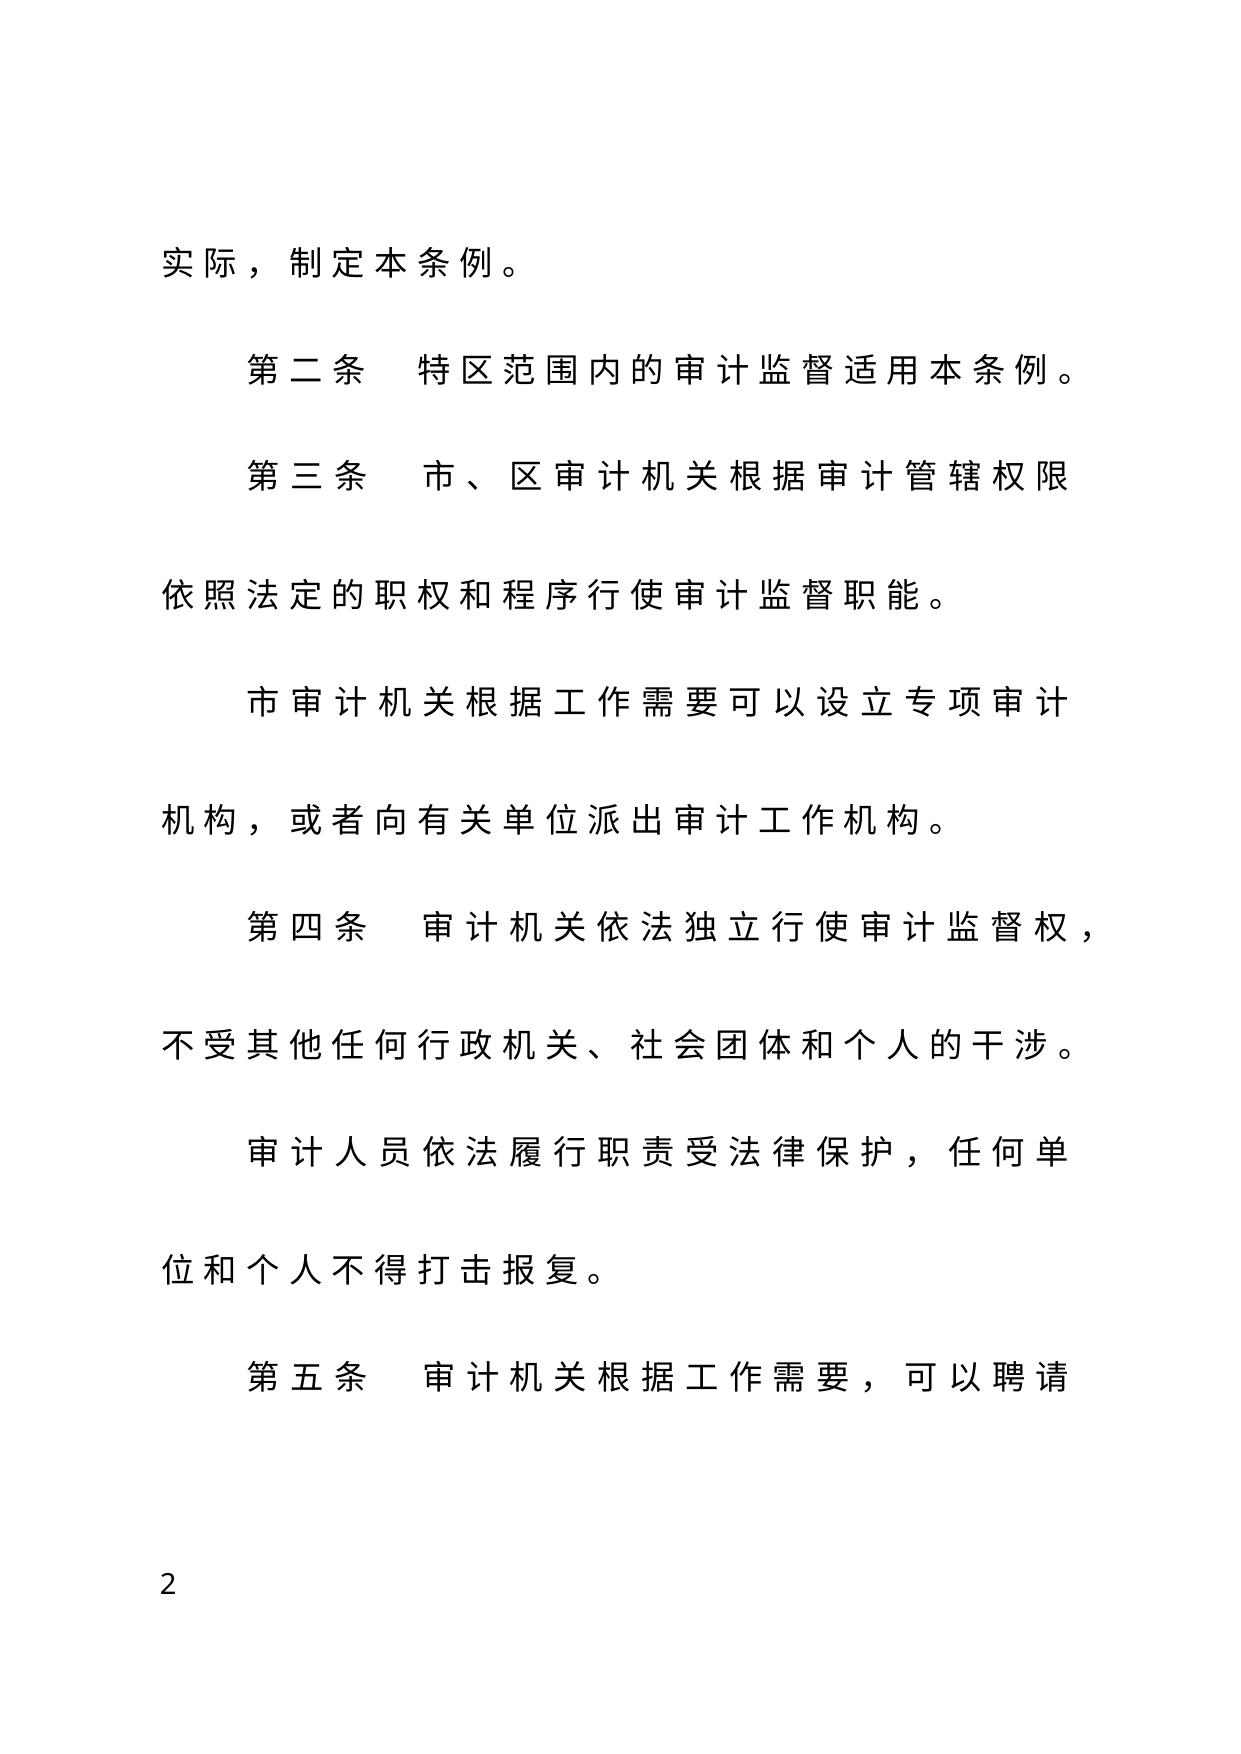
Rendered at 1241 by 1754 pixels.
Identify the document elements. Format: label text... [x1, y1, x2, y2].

text 第三条 市、区审计机关根据审计管辖权限依照法定的职权和程序行使审计监督职能。 [161, 427, 1079, 640]
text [161, 213, 1079, 308]
text 市审计机关根据工作需要可以设立专项审计机构，或者向有关单位派出审计工作机构。 [161, 652, 1079, 865]
text 审计人员依法履行职责受法律保护，任何单位和个人不得打击报复。 [161, 1103, 1079, 1316]
text 第四条 审计机关依法独立行使审计监督权，不受其他任何行政机关、社会团体和个人的干涉。 [161, 877, 1079, 1091]
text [161, 1328, 1079, 1423]
text 第二条 特区范围内的审计监督适用本条例。 [161, 320, 1079, 415]
